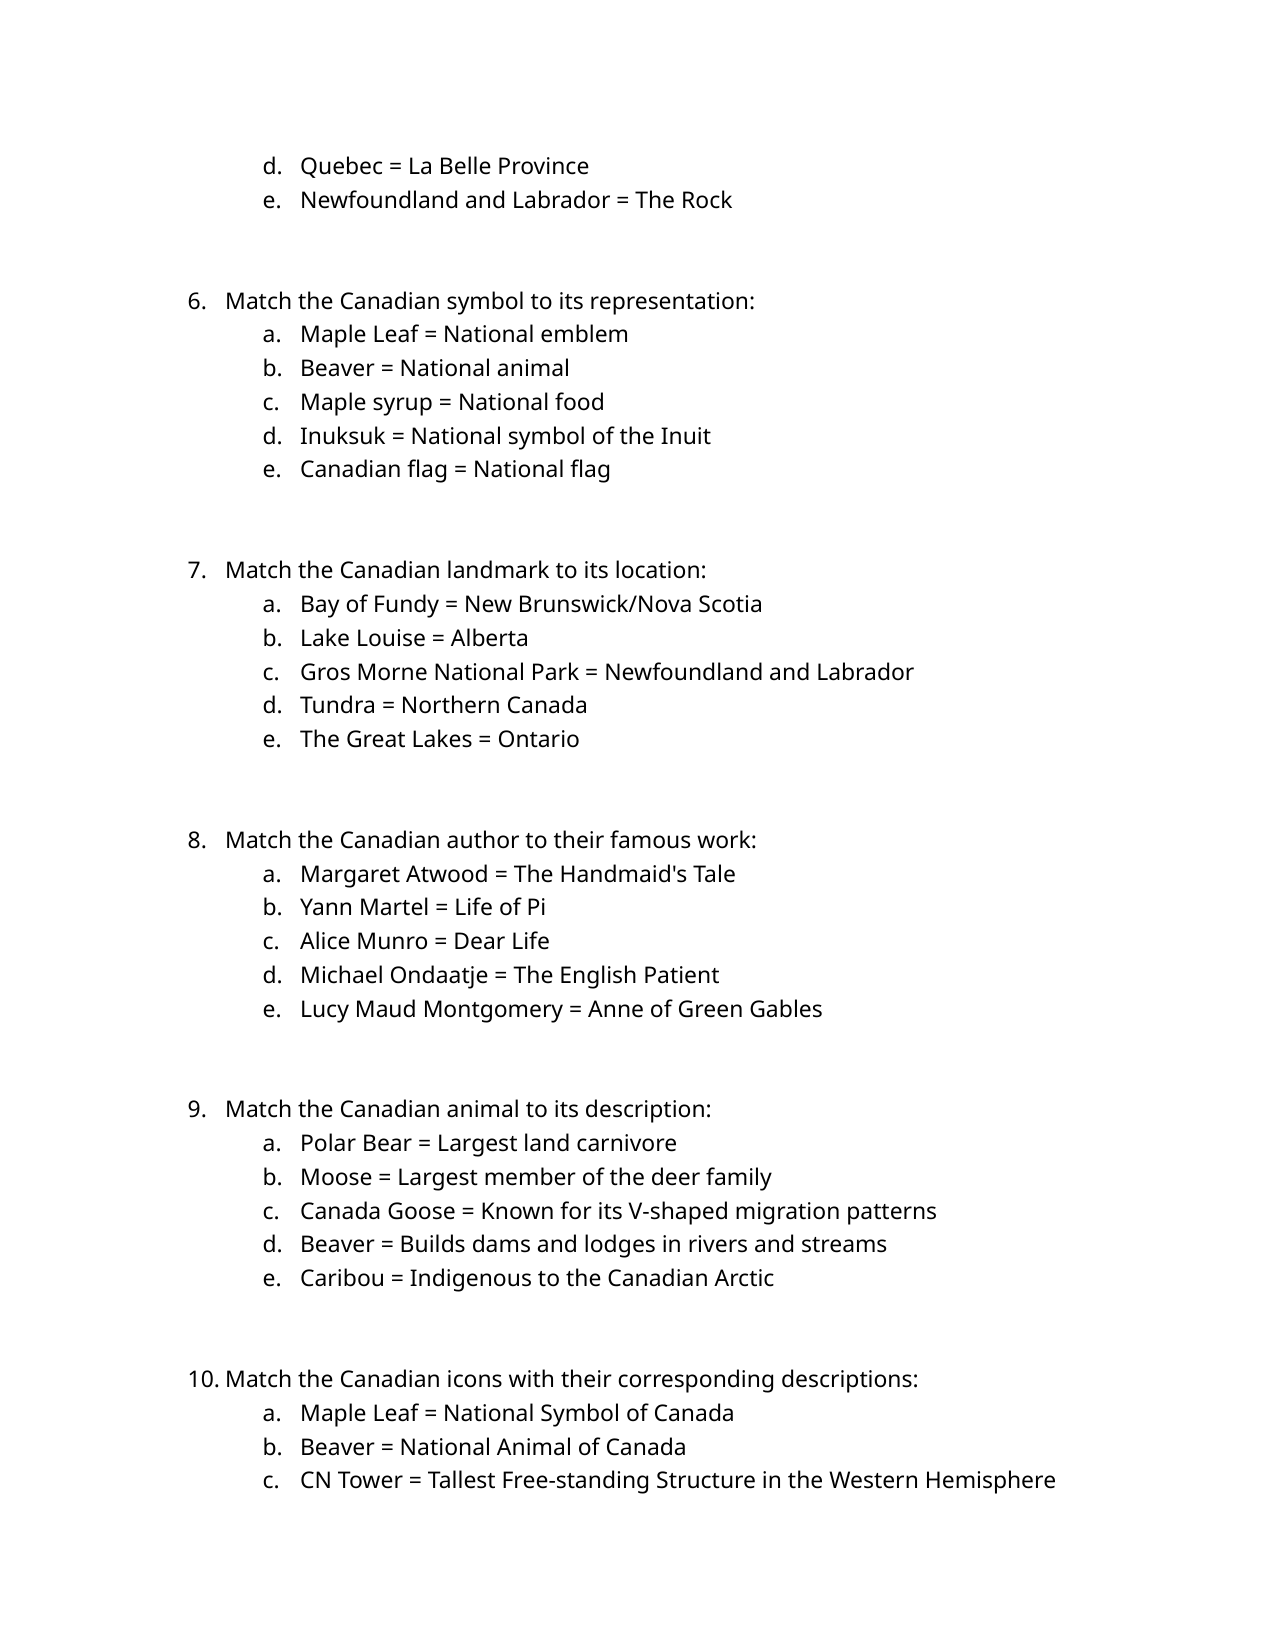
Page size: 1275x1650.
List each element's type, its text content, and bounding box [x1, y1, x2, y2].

list Canadian flag = National flag [262, 453, 1125, 484]
list CN Tower = Tallest Free-standing Structure in the Western Hemisphere [262, 1464, 1125, 1495]
list Caribou = Indigenous to the Canadian Arctic [262, 1262, 1125, 1293]
list Inuksuk = National symbol of the Inuit [262, 419, 1125, 451]
list Lucy Maud Montgomery = Anne of Green Gables [262, 992, 1125, 1024]
list Match the Canadian icons with their corresponding descriptions: [187, 1363, 1125, 1394]
list Canada Goose = Known for its V-shaped migration patterns [262, 1194, 1125, 1226]
list Match the Canadian symbol to its representation: [187, 284, 1125, 316]
list Michael Ondaatje = The English Patient [262, 959, 1125, 990]
list The Great Lakes = Ontario [262, 723, 1125, 754]
list Newfoundland and Labrador = The Rock [262, 184, 1125, 215]
list Moose = Largest member of the deer family [262, 1161, 1125, 1192]
list Gros Morne National Park = Newfoundland and Labrador [262, 655, 1125, 687]
list Polar Bear = Largest land carnivore [262, 1127, 1125, 1158]
list Match the Canadian landmark to its location: [187, 554, 1125, 585]
list Tundra = Northern Canada [262, 689, 1125, 720]
list Maple Leaf = National Symbol of Canada [262, 1397, 1125, 1428]
list Yann Martel = Life of Pi [262, 891, 1125, 922]
list Beaver = National Animal of Canada [262, 1430, 1125, 1462]
list Beaver = Builds dams and lodges in rivers and streams [262, 1228, 1125, 1259]
list Alice Munro = Dear Life [262, 925, 1125, 956]
list Lake Louise = Alberta [262, 622, 1125, 653]
list Quebec = La Belle Province [262, 150, 1125, 181]
list Maple Leaf = National emblem [262, 318, 1125, 349]
list Match the Canadian animal to its description: [187, 1093, 1125, 1124]
list Beaver = National animal [262, 352, 1125, 383]
list Bay of Fundy = New Brunswick/Nova Scotia [262, 588, 1125, 619]
list Match the Canadian author to their famous work: [187, 824, 1125, 855]
list Maple syrup = National food [262, 386, 1125, 417]
list Margaret Atwood = The Handmaid's Tale [262, 857, 1125, 889]
